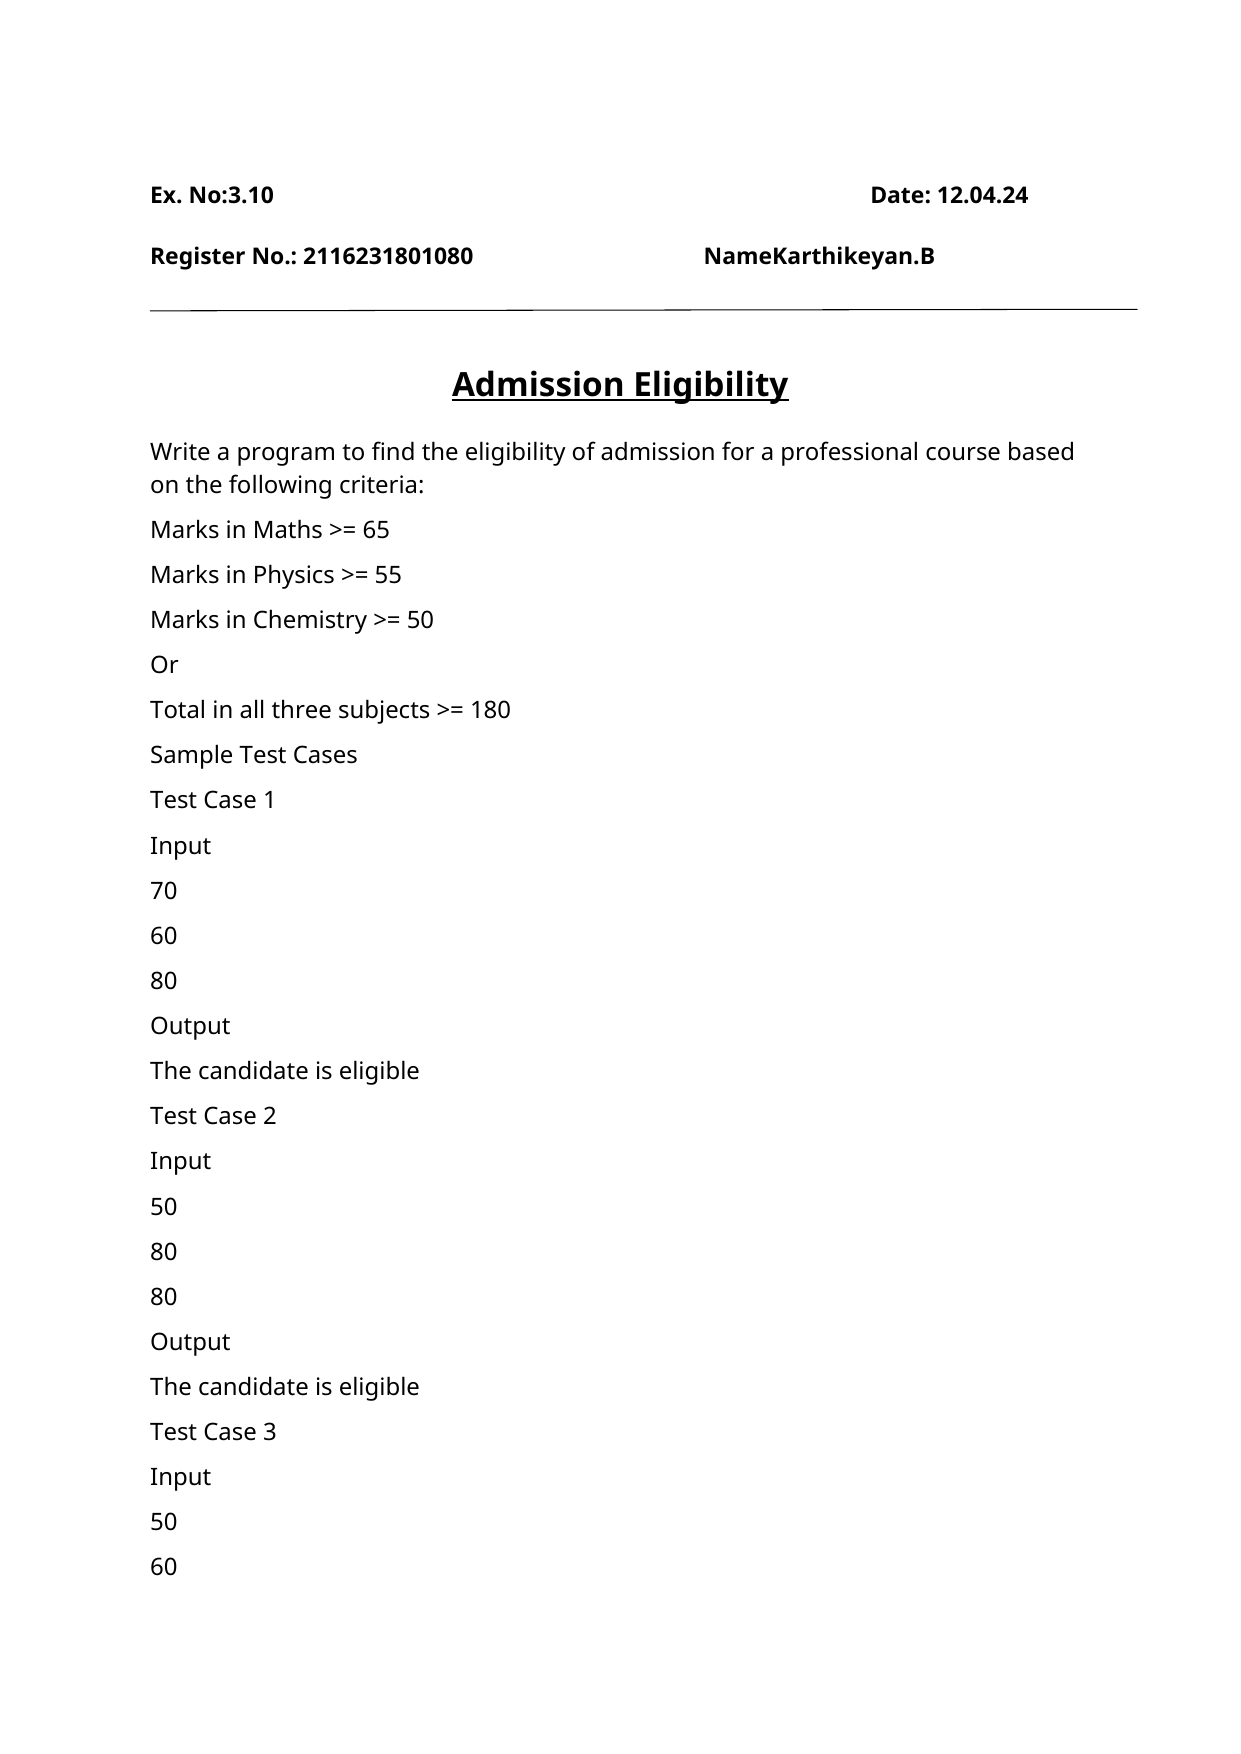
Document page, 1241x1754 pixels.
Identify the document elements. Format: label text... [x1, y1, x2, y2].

text 80 [150, 1234, 1090, 1267]
text 50 [150, 1189, 1090, 1222]
text Input [150, 1460, 1090, 1492]
text 60 [150, 1550, 1090, 1583]
text Marks in Physics >= 55 [150, 558, 1090, 590]
text The candidate is eligible [150, 1054, 1090, 1087]
text Input [150, 1144, 1090, 1177]
text 60 [150, 919, 1090, 951]
text Ex. No:3.10 Date: 12.04.24 [150, 179, 1090, 210]
text Test Case 2 [150, 1099, 1090, 1132]
text Write a program to find the eligibility of admission for a professional course based on the following criteria: [150, 435, 1090, 500]
text 80 [150, 1279, 1090, 1312]
text 50 [150, 1505, 1090, 1538]
text Register No.: 2116231801080 NameKarthikeyan.B [150, 239, 1090, 271]
text Input [150, 828, 1090, 861]
text Test Case 3 [150, 1415, 1090, 1447]
text 80 [150, 964, 1090, 996]
text Total in all three subjects >= 180 [150, 693, 1090, 726]
text Or [150, 648, 1090, 681]
text Marks in Chemistry >= 50 [150, 603, 1090, 636]
text Output [150, 1324, 1090, 1357]
text Test Case 1 [150, 783, 1090, 816]
text 70 [150, 873, 1090, 906]
text Sample Test Cases [150, 738, 1090, 771]
text Marks in Maths >= 65 [150, 513, 1090, 545]
text The candidate is eligible [150, 1370, 1090, 1402]
text Output [150, 1009, 1090, 1041]
text Admission Eligibility [150, 360, 1090, 406]
